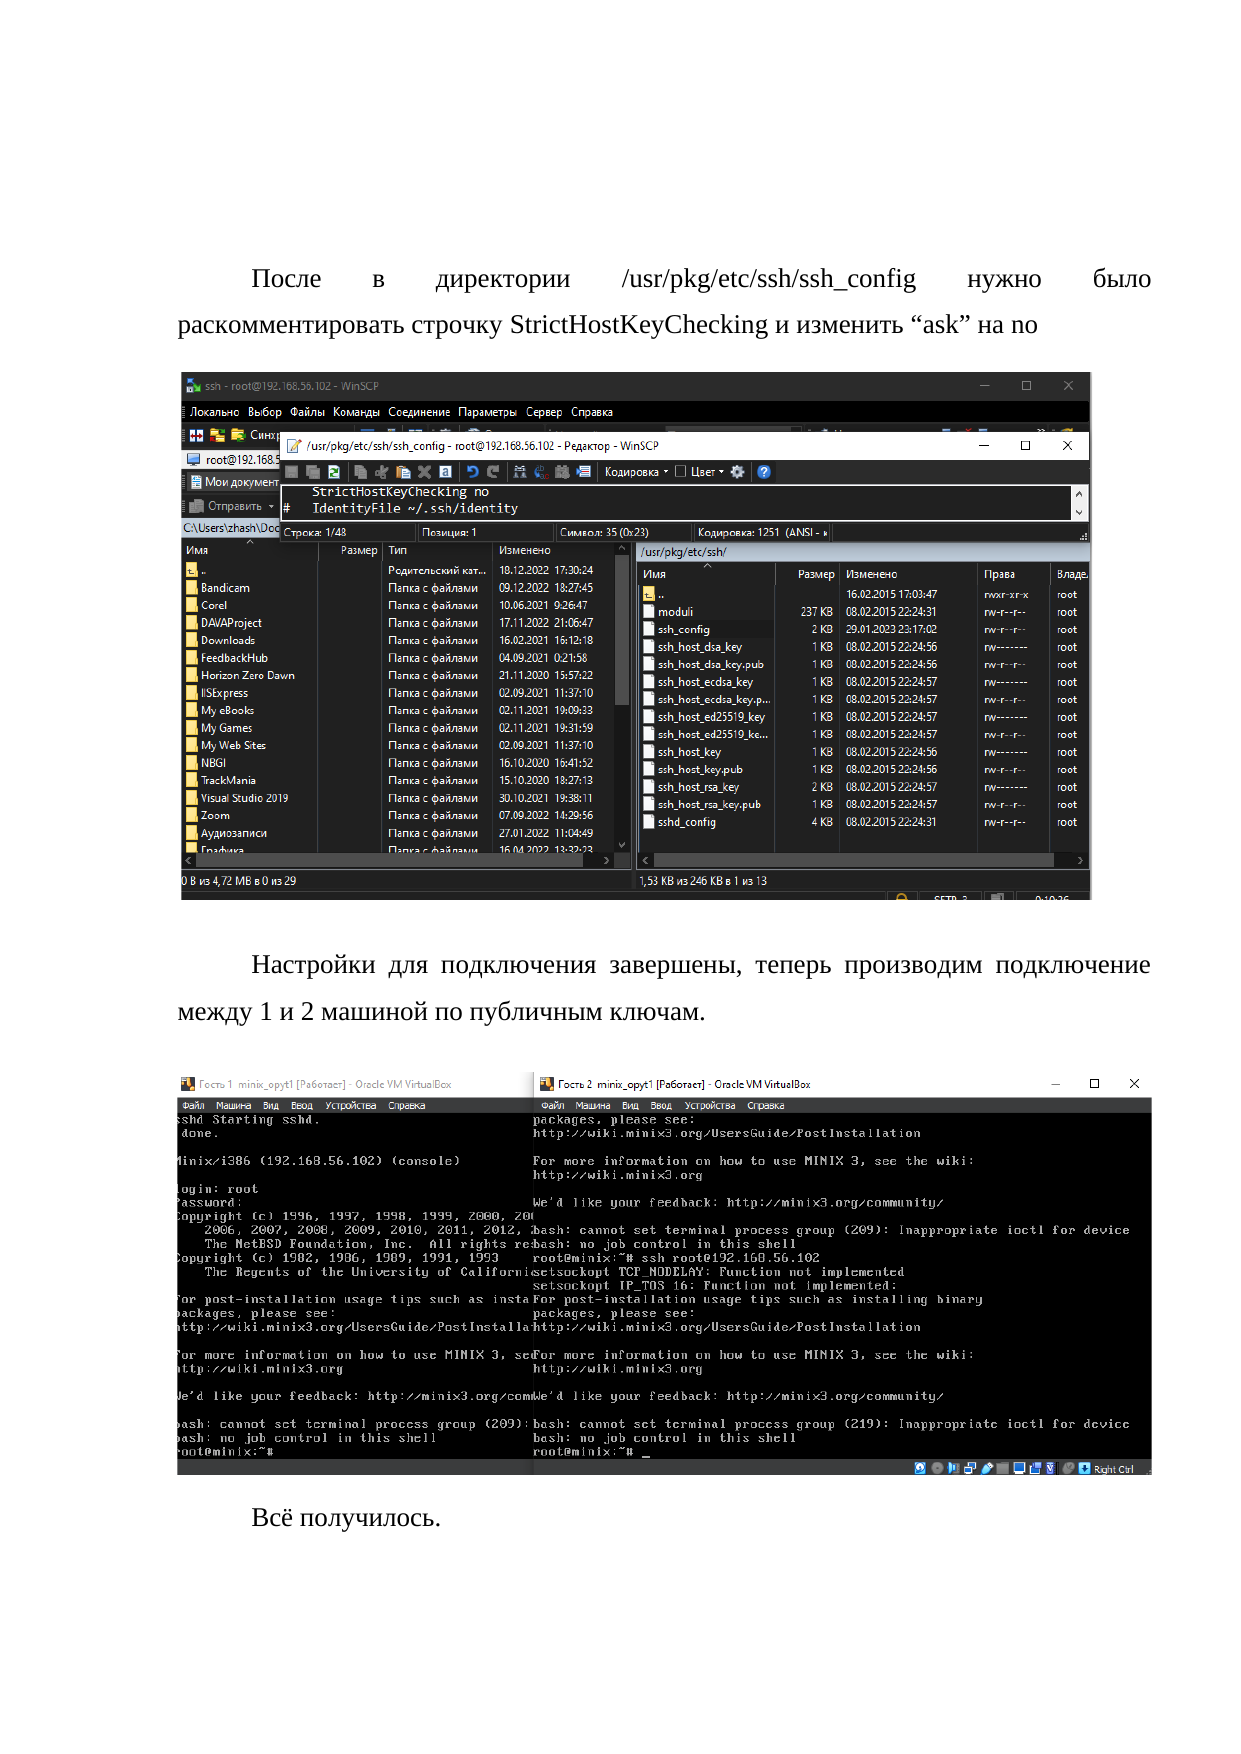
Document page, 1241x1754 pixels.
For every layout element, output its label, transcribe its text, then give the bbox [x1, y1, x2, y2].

picture [177, 1072, 1152, 1475]
text После в директории /usr/pkg/etc/ssh/ssh_config нужно было раскомментировать строчку StrictHostKeyChecking и изменить “ask” на no [177, 262, 1152, 340]
text Настройки для подключения завершены, теперь производим подключение между 1 и 2 машиной по публичным ключам. [177, 948, 1152, 1026]
picture [181, 372, 1093, 900]
text Всё получилось. [177, 1501, 1152, 1533]
